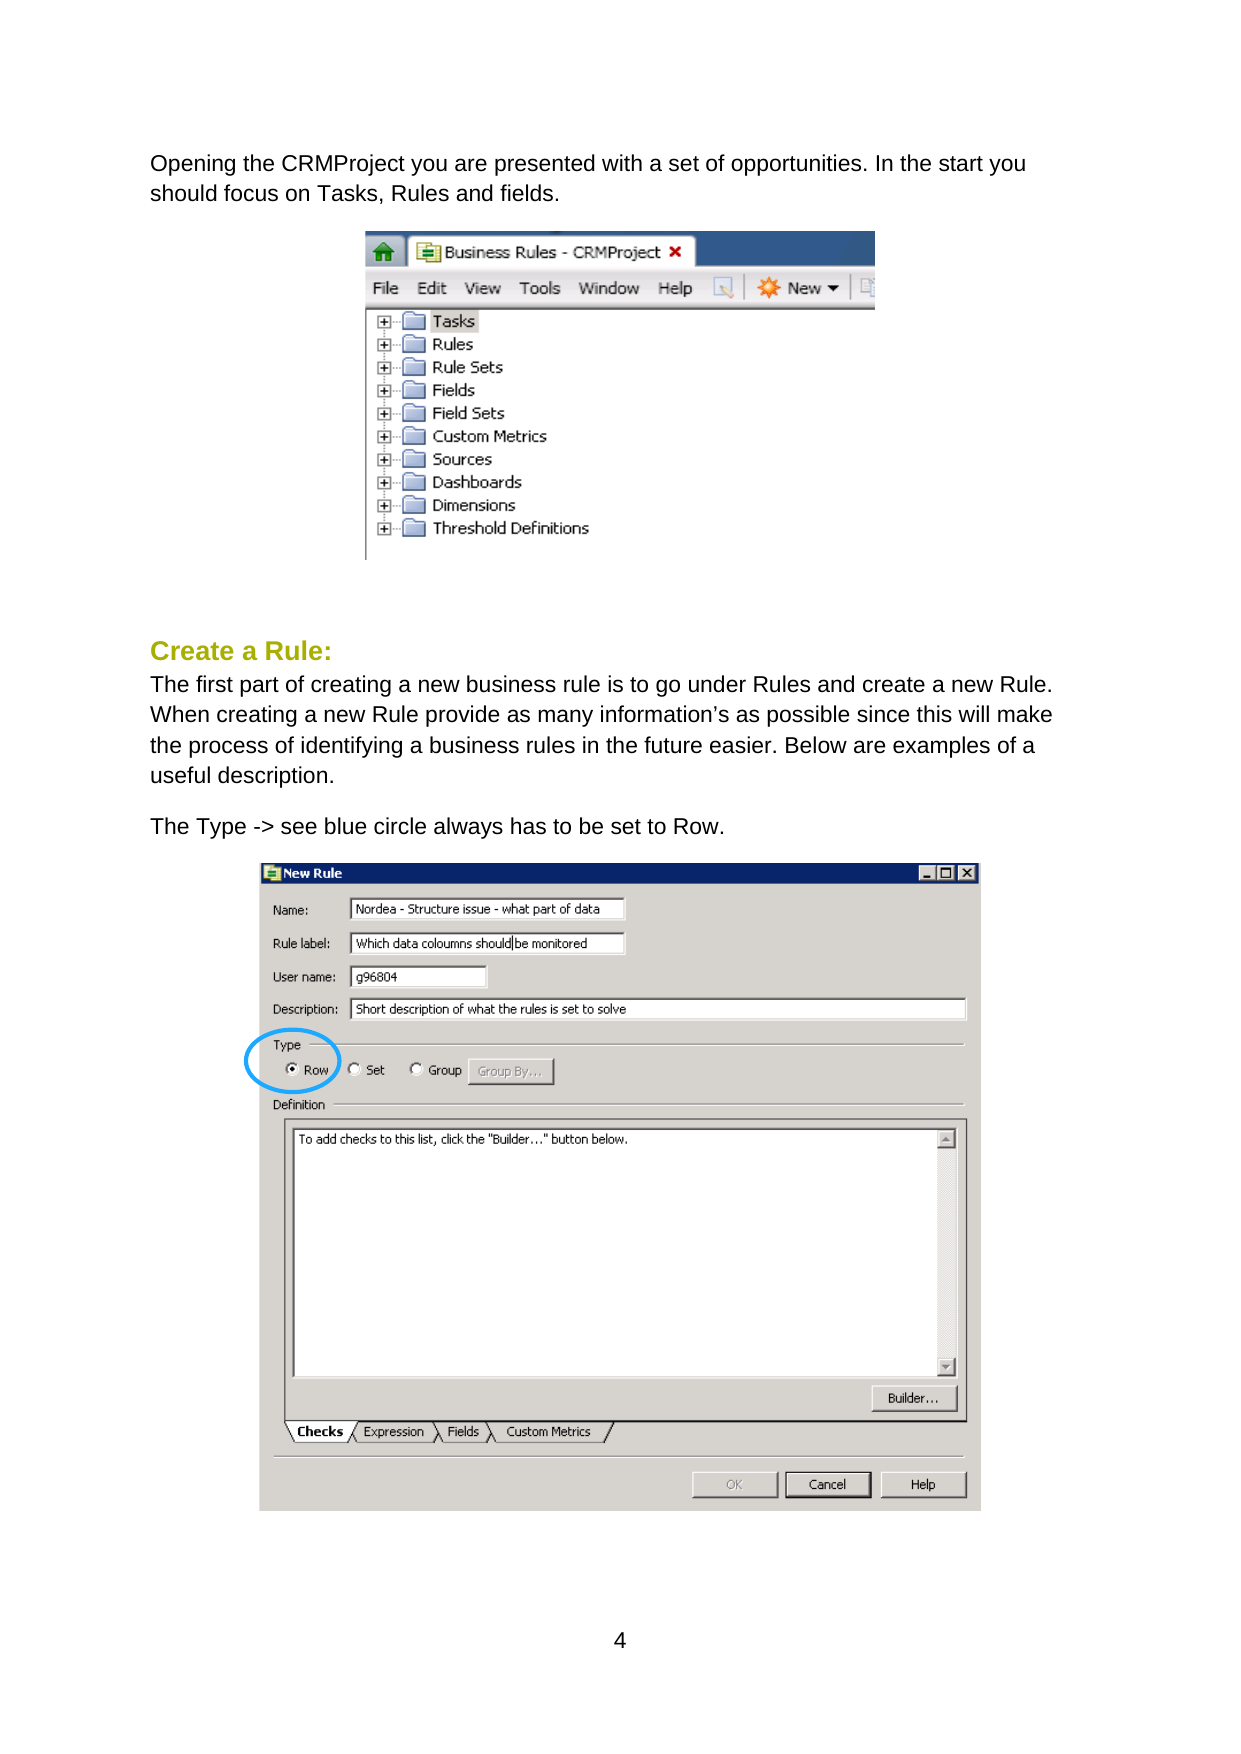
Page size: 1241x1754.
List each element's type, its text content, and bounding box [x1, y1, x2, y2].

subtitle Create a Rule: [150, 635, 1090, 667]
text The first part of creating a new business rule is to go under Rules and create a new Rule. When creating a new Rule provide as many information’s as possible since this will make the process of identifying a business rules in the future easier. Below are examples of a useful description. [150, 671, 1090, 788]
picture [365, 231, 875, 560]
text The Type -> see blue circle always has to be set to Row. [150, 813, 1090, 839]
picture [259, 1032, 337, 1089]
text Opening the CRMProject you are presented with a set of opportunities. In the start you should focus on Tasks, Rules and fields. [150, 150, 1090, 207]
picture [259, 863, 981, 1511]
